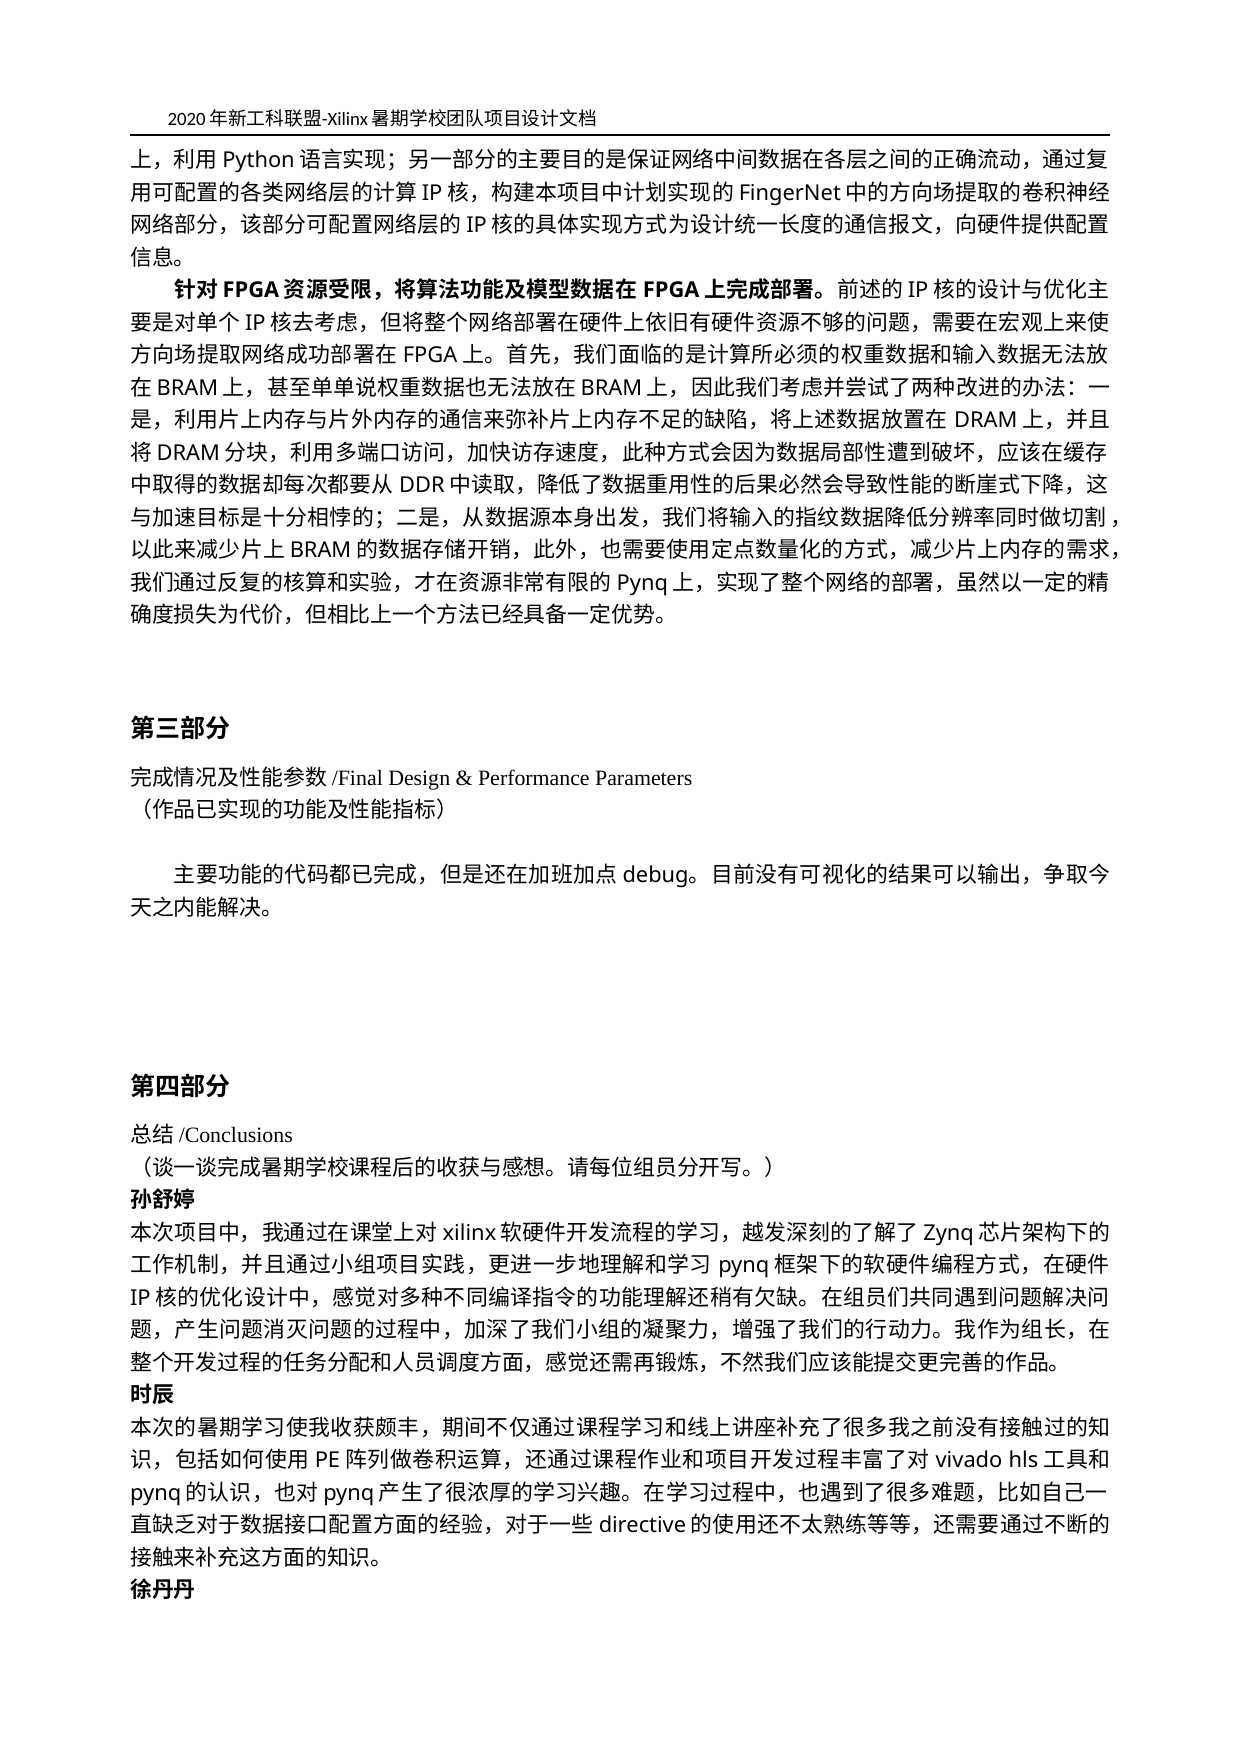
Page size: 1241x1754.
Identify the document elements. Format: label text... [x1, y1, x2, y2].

text 针对FPGA资源受限，将算法功能及模型数据在FPGA上完成部署。前述的IP核的设计与优化主要是对单个IP核去考虑，但将整个网络部署在硬件上依旧有硬件资源不够的问题，需要在宏观上来使方向场提取网络成功部署在FPGA上。首先，我们面临的是计算所必须的权重数据和输入数据无法放在BRAM上，甚至单单说权重数据也无法放在BRAM上，因此我们考虑并尝试了两种改进的办法：一是，利用片上内存与片外内存的通信来弥补片上内存不足的缺陷，将上述数据放置在DRAM上，并且将DRAM分块，利用多端口访问，加快访存速度，此种方式会因为数据局部性遭到破坏，应该在缓存中取得的数据却每次都要从DDR中读取，降低了数据重用性的后果必然会导致性能的断崖式下降，这与加速目标是十分相悖的；二是，从数据源本身出发，我们将输入的指纹数据降低分辨率同时做切割，以此来减少片上BRAM的数据存储开销，此外，也需要使用定点数量化的方式，减少片上内存的需求，我们通过反复的核算和实验，才在资源非常有限的Pynq上，实现了整个网络的部署，虽然以一定的精确度损失为代价，但相比上一个方法已经具备一定优势。 [130, 272, 1110, 629]
text （作品已实现的功能及性能指标） [130, 792, 1110, 824]
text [130, 142, 1110, 272]
text 本次的暑期学习使我收获颇丰，期间不仅通过课程学习和线上讲座补充了很多我之前没有接触过的知识，包括如何使用PE阵列做卷积运算，还通过课程作业和项目开发过程丰富了对vivado hls工具和pynq的认识，也对pynq产生了很浓厚的学习兴趣。在学习过程中，也遇到了很多难题，比如自己一直缺乏对于数据接口配置方面的经验，对于一些directive的使用还不太熟练等等，还需要通过不断的接触来补充这方面的知识。 [130, 1409, 1110, 1572]
text 本次项目中，我通过在课堂上对xilinx软硬件开发流程的学习，越发深刻的了解了Zynq芯片架构下的工作机制，并且通过小组项目实践，更进一步地理解和学习pynq框架下的软硬件编程方式，在硬件IP核的优化设计中，感觉对多种不同编译指令的功能理解还稍有欠缺。在组员们共同遇到问题解决问题，产生问题消灭问题的过程中，加深了我们小组的凝聚力，增强了我们的行动力。我作为组长，在整个开发过程的任务分配和人员调度方面，感觉还需再锻炼，不然我们应该能提交更完善的作品。 [130, 1214, 1110, 1377]
text 孙舒婷 [130, 1182, 1110, 1214]
text 总结 /Conclusions [130, 1117, 1110, 1149]
text 主要功能的代码都已完成，但是还在加班加点debug。目前没有可视化的结果可以输出，争取今天之内能解决。 [130, 857, 1110, 922]
text （谈一谈完成暑期学校课程后的收获与感想。请每位组员分开写。） [130, 1149, 1110, 1182]
text 第四部分 [130, 1052, 1110, 1117]
text 徐丹丹 [130, 1572, 1110, 1604]
text 第三部分 [130, 694, 1110, 759]
text 完成情况及性能参数 /Final Design & Performance Parameters [130, 759, 1110, 792]
text 时辰 [130, 1377, 1110, 1409]
